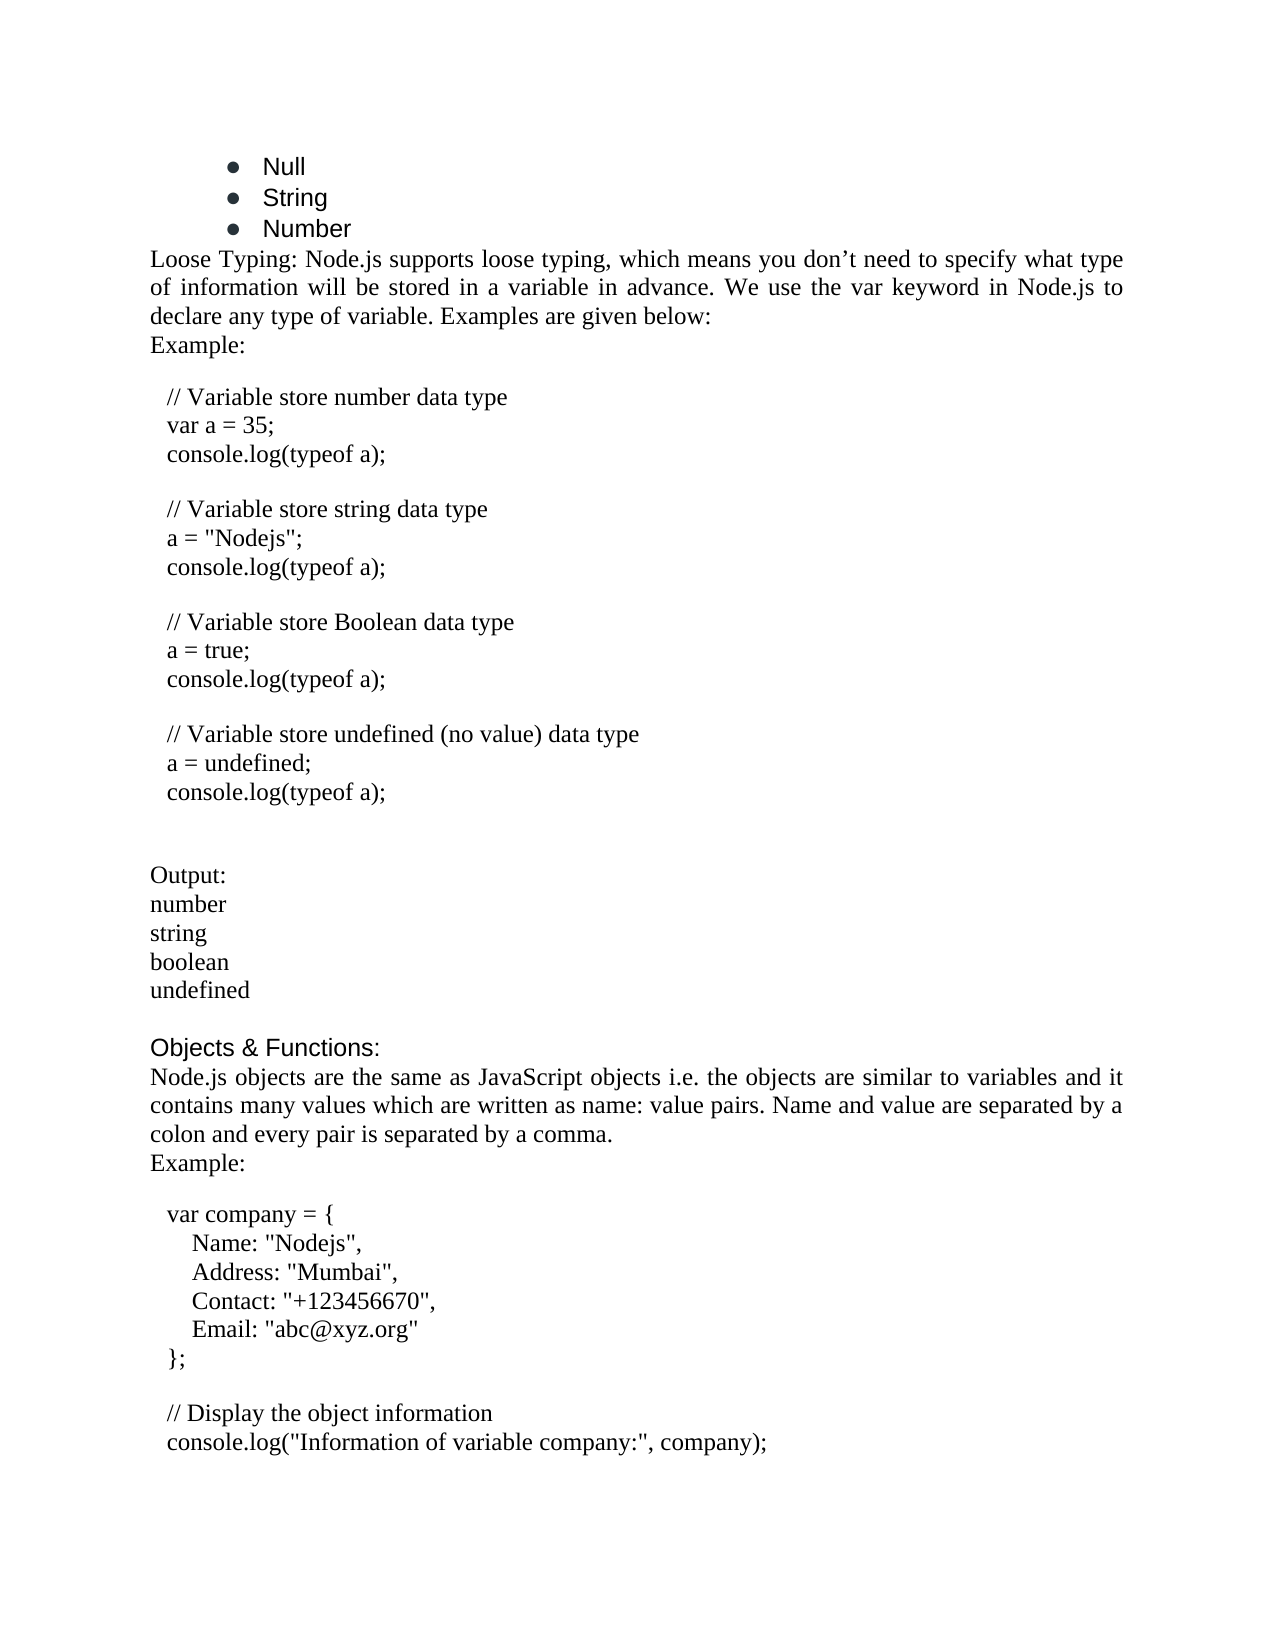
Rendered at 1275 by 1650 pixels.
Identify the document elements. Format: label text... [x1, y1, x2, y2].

text string [150, 918, 1125, 947]
text Objects & Functions: [150, 1033, 1125, 1062]
list Number [225, 212, 1125, 244]
list String [225, 181, 1125, 212]
list Null [225, 150, 1125, 181]
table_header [150, 1177, 956, 1500]
text boolean [150, 947, 1125, 975]
text Example: [150, 330, 1125, 359]
text Node.js objects are the same as JavaScript objects i.e. the objects are similar to variables and it contains many values which are written as name: value pairs. Name and value are separated by a colon and every pair is separated by a comma. [150, 1062, 1125, 1148]
text Output: [150, 860, 1125, 889]
text undefined [150, 975, 1125, 1004]
table_header // Variable store number data type var a = 35; console.log(typeof a); // Variable store string data type a = "Nodejs"; console.log(typeof a); // Variable store Boolean data type a = true; console.log(typeof a); // Variable store undefined (no value) data type a = undefined; console.log(typeof a); [150, 359, 839, 860]
text Loose Typing: Node.js supports loose typing, which means you don’t need to specify what type of information will be stored in a variable in advance. We use the var keyword in Node.js to declare any type of variable. Examples are given below: [150, 244, 1125, 330]
text Example: [150, 1148, 1125, 1177]
text number [150, 889, 1125, 918]
